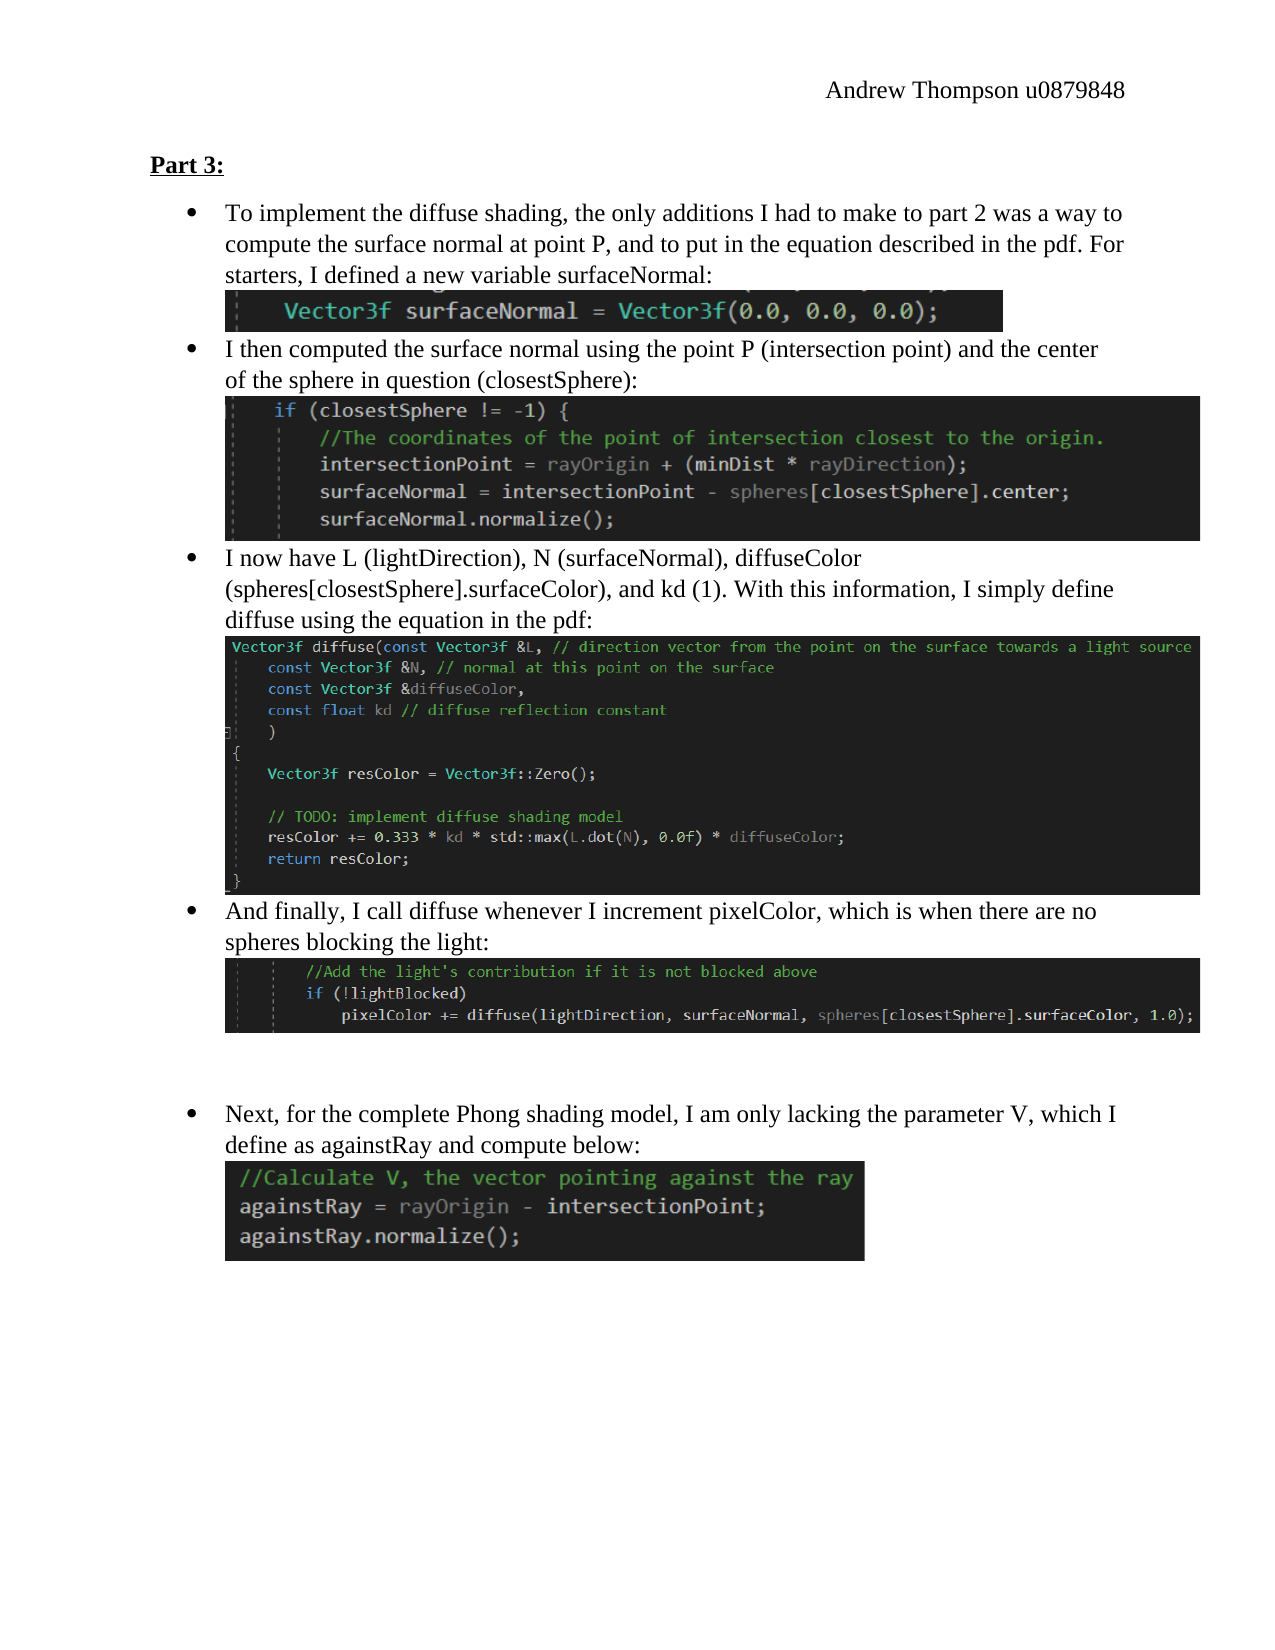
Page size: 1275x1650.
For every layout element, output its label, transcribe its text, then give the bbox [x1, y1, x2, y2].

picture [225, 290, 1003, 332]
picture [225, 958, 1200, 1033]
picture [225, 636, 1200, 895]
picture [225, 1161, 865, 1261]
picture [225, 396, 1200, 541]
text Part 3: [150, 150, 1125, 179]
